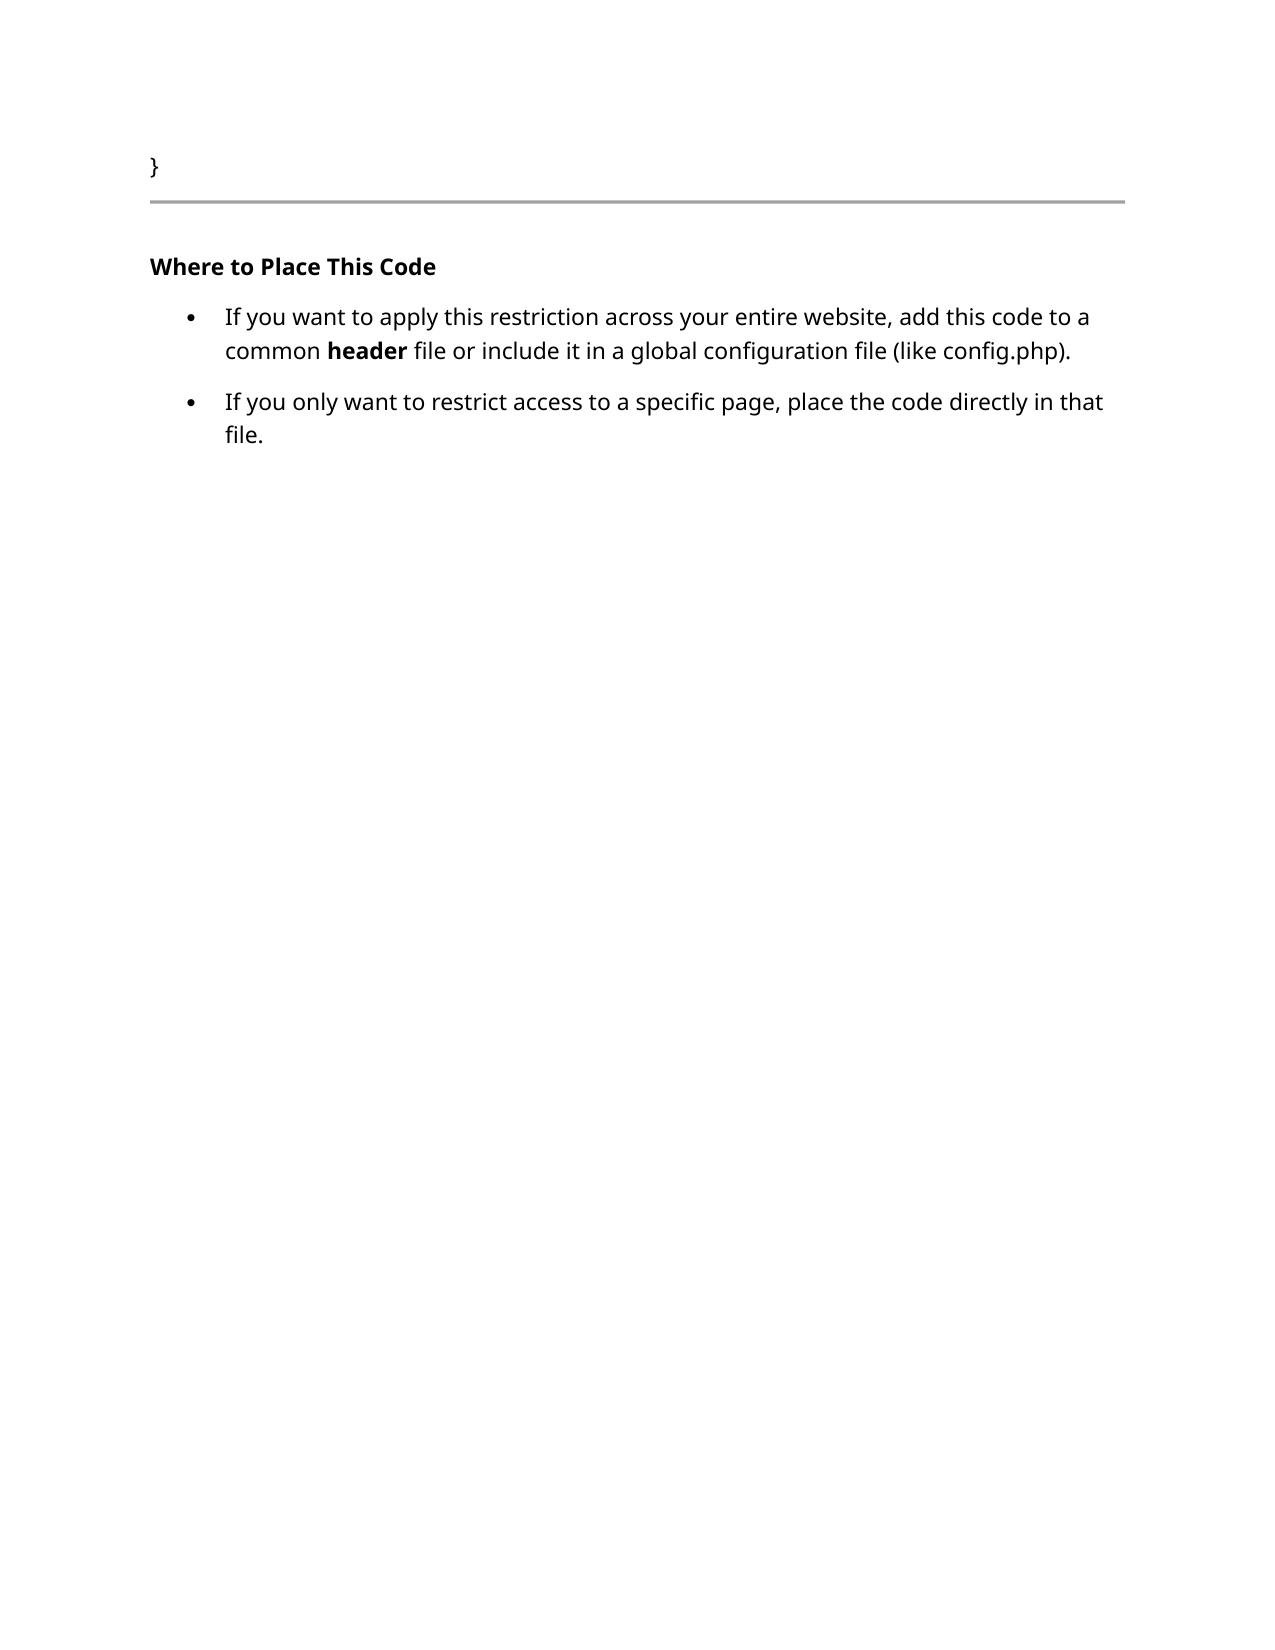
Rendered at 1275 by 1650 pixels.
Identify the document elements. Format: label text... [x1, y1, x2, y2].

list If you only want to restrict access to a specific page, place the code directly in that file. [187, 385, 1125, 450]
list If you want to apply this restriction across your entire website, add this code to a common header file or include it in a global configuration file (like config.php). [187, 301, 1125, 366]
text Where to Place This Code [150, 251, 1125, 282]
text } [150, 150, 1125, 181]
